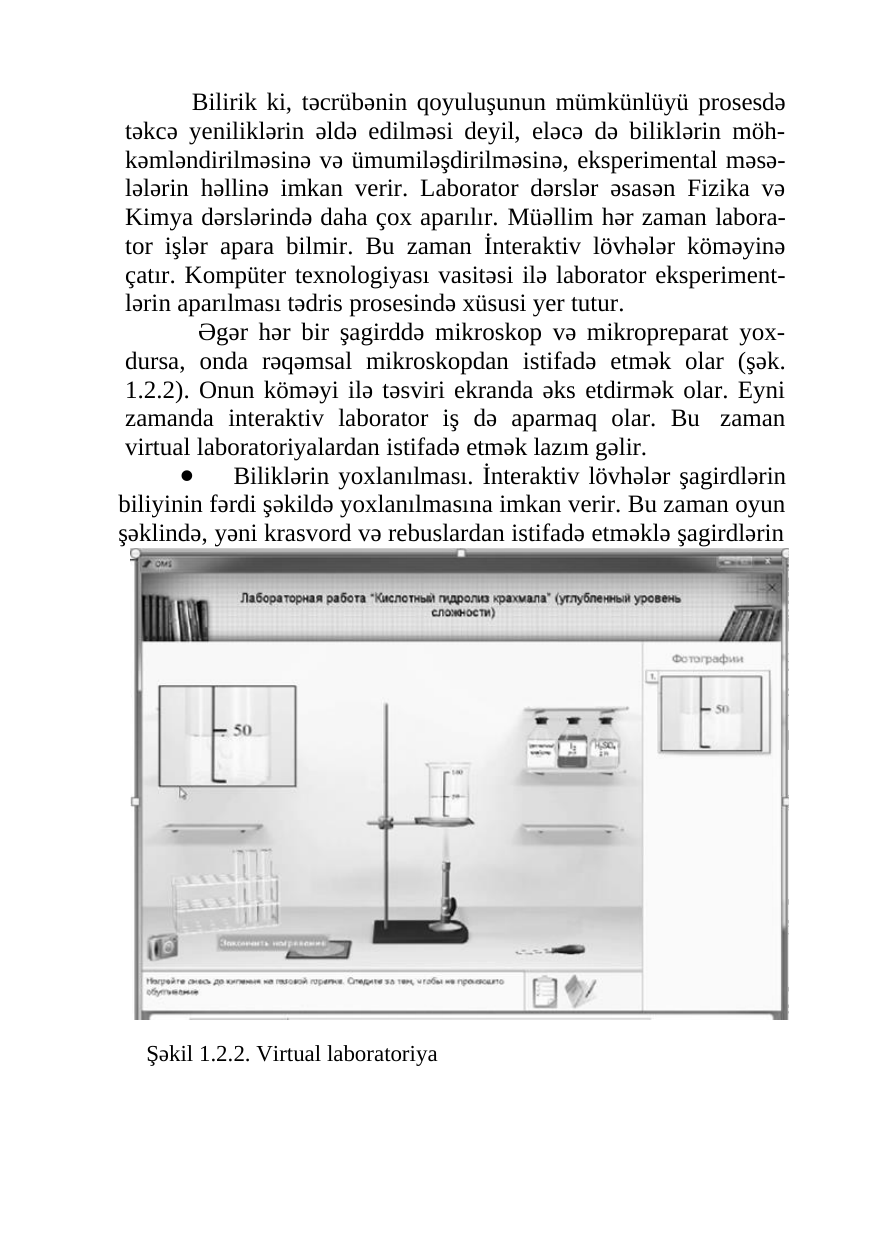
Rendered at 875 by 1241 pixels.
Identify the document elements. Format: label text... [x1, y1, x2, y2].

list Biliklərin yoxlanılması. İnteraktiv lövhələr şagirdlərin biliyinin fərdi şəkildə yoxlanılmasına imkan verir. Bu zaman oyun şəklində, yəni krasvord və rebuslardan istifadə etməklə şagirdlərin [118, 461, 786, 547]
text Şəkil 1.2.2. Virtual laboratoriya [146, 1040, 866, 1066]
text Əgər hər bir şagirddə mikroskop və mikropreparat yox- dursa, onda rəqəmsal mikroskopdan istifadə etmək olar (şək. 1.2.2). Onun köməyi ilə təsviri ekranda əks etdirmək olar. Eyni zamanda interaktiv laborator iş də aparmaq olar. Bu zaman virtual laboratoriyalardan istifadə etmək lazım gəlir. [125, 317, 786, 461]
text Bilirik ki, təcrübənin qoyuluşunun mümkünlüyü prosesdə təkcə yeniliklərin əldə edilməsi deyil, eləcə də biliklərin möh- kəmləndirilməsinə və ümumiləşdirilməsinə, eksperimental məsə- lələrin həllinə imkan verir. Laborator dərslər əsasən Fizika və Kimya dərslərində daha çox aparılır. Müəllim hər zaman labora- tor işlər apara bilmir. Bu zaman İnteraktiv lövhələr köməyinə çatır. Kompüter texnologiyası vasitəsi ilə laborator eksperiment- lərin aparılması tədris prosesində xüsusi yer tutur. [125, 87, 786, 317]
picture [130, 548, 789, 1020]
